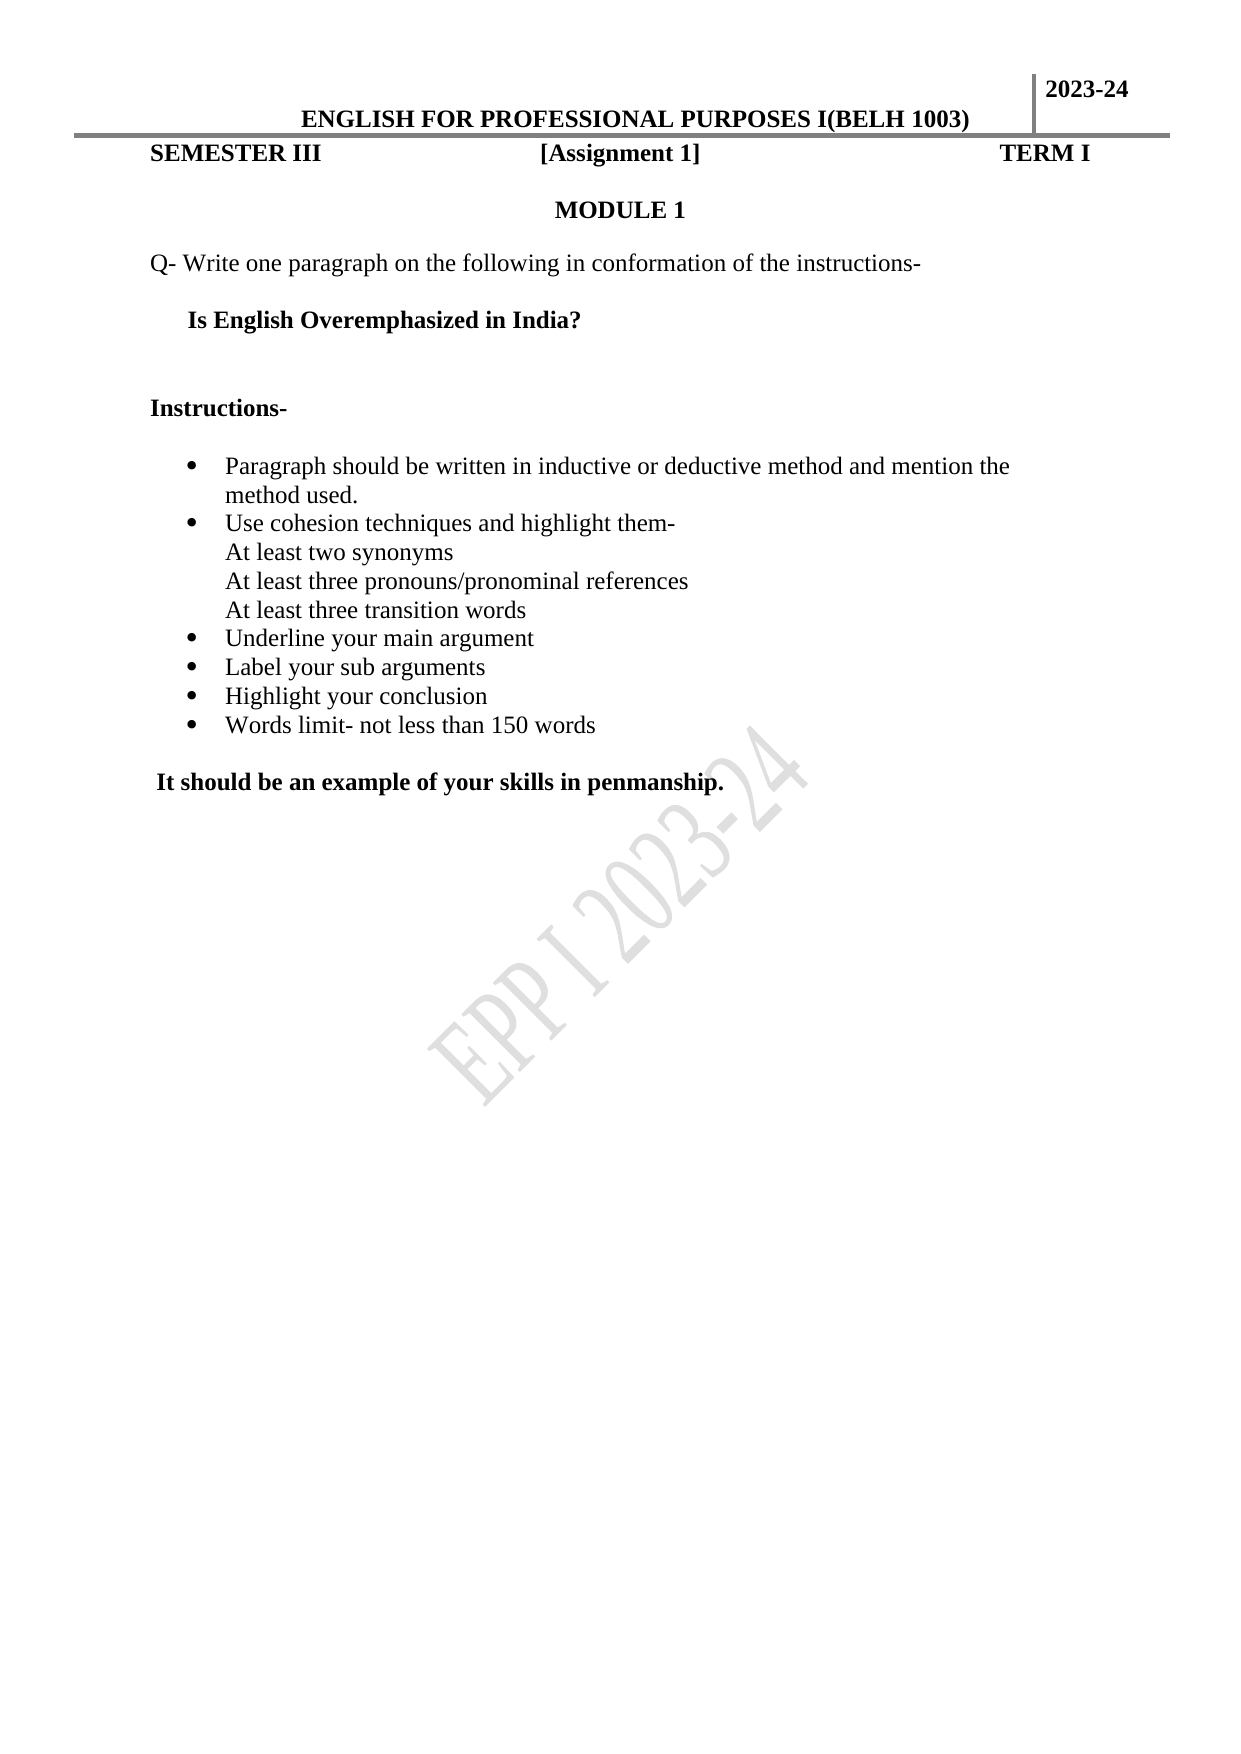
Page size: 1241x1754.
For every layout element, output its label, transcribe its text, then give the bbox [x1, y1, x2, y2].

list At least three pronouns/pronominal references [225, 566, 1090, 595]
text It should be an example of your skills in penmanship. [150, 767, 1090, 796]
list Highlight your conclusion [187, 681, 1090, 710]
list Paragraph should be written in inductive or deductive method and mention the method used. [187, 451, 1090, 508]
list Words limit- not less than 150 words [187, 710, 1090, 738]
text Instructions- [150, 393, 1090, 422]
list Underline your main argument [187, 623, 1090, 652]
text Q- Write one paragraph on the following in conformation of the instructions- [150, 248, 1090, 277]
list Label your sub arguments [187, 652, 1090, 681]
list At least two synonyms [225, 537, 1090, 566]
list Use cohesion techniques and highlight them- [187, 508, 1090, 537]
text Is English Overemphasized in India? [150, 306, 1090, 334]
list At least three transition words [225, 595, 1090, 623]
